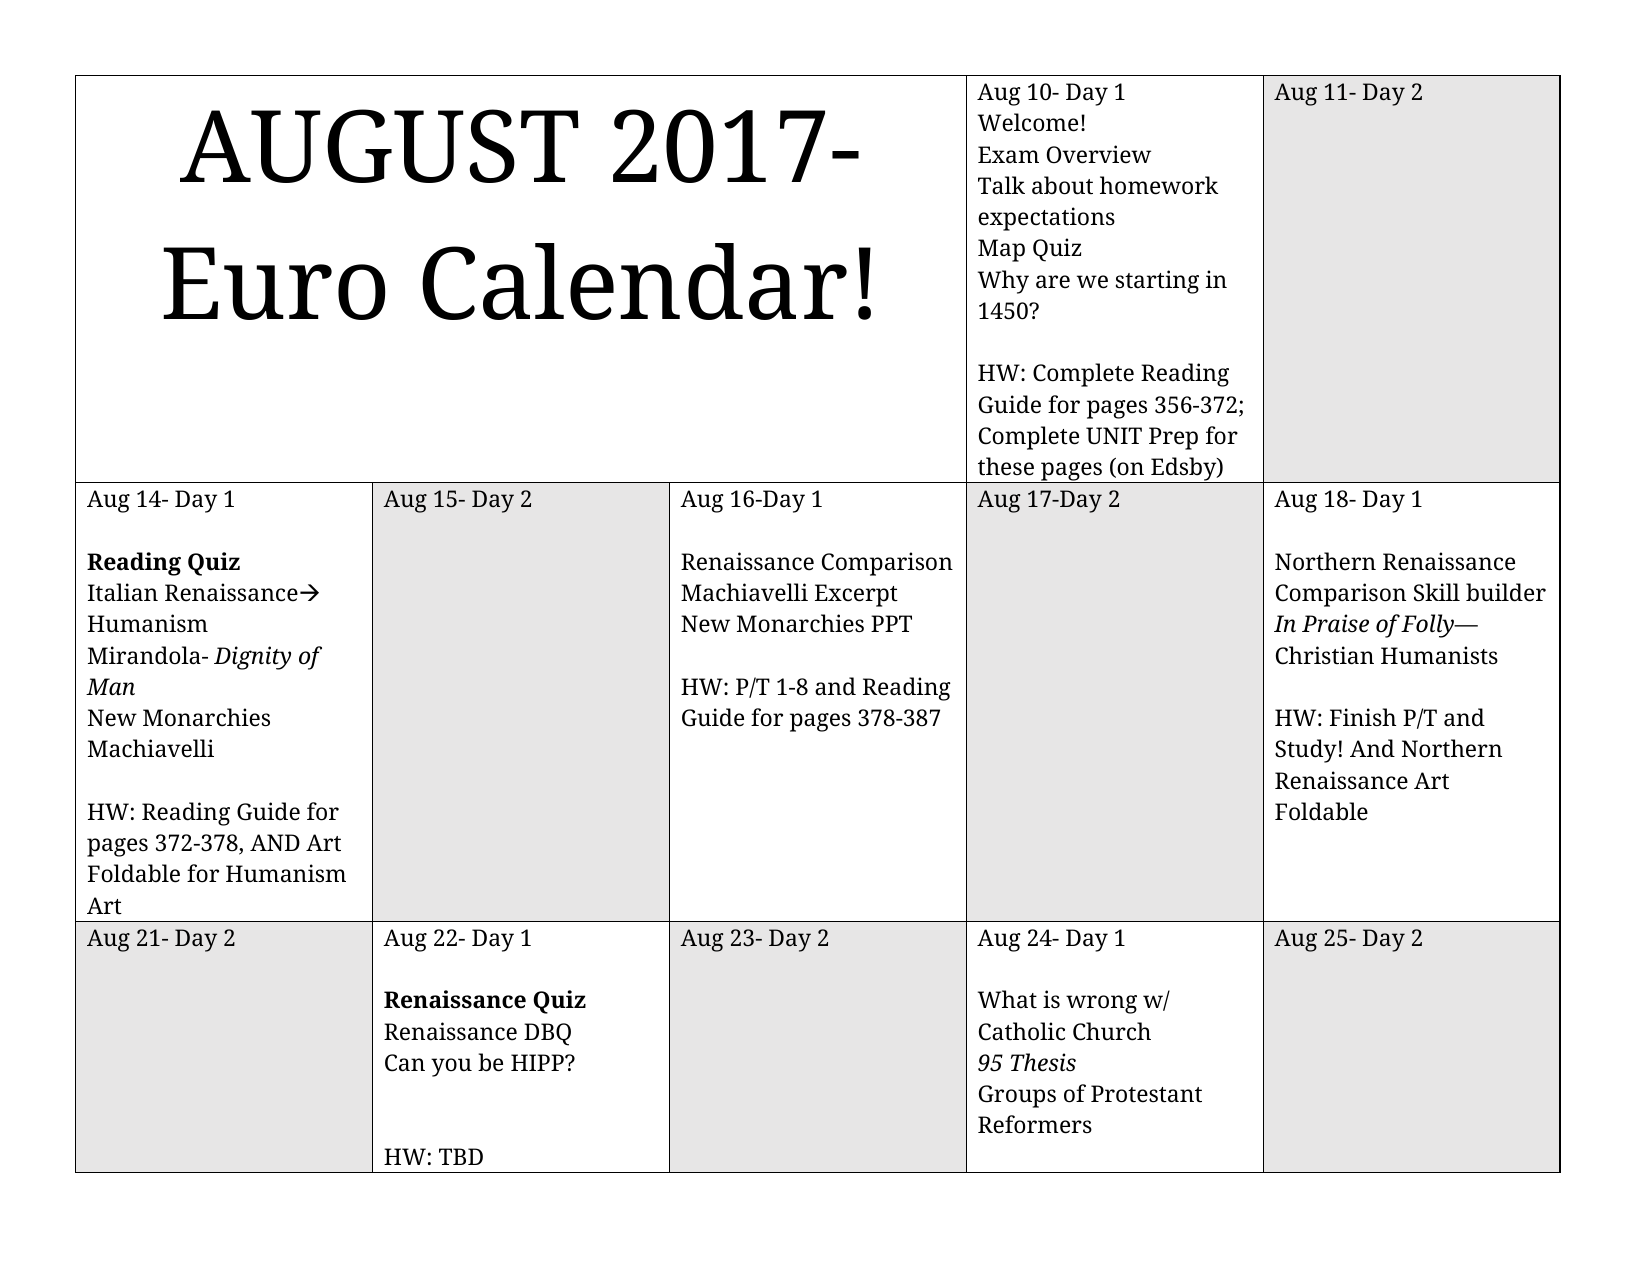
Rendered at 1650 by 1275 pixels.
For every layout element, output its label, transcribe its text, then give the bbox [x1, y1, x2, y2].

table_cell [967, 922, 1263, 1172]
table_header AUGUST 2017- Euro Calendar! [76, 76, 966, 482]
table_cell Aug 15- Day 2 [373, 483, 669, 921]
table_cell Aug 14- Day 1 Reading Quiz Italian Renaissance Humanism Mirandola- Dignity of Man New Monarchies Machiavelli HW: Reading Guide for pages 372-378, AND Art Foldable for Humanism Art [76, 483, 372, 921]
table_cell Aug 18- Day 1 Northern Renaissance Comparison Skill builder In Praise of Folly—Christian Humanists HW: Finish P/T and Study! And Northern Renaissance Art Foldable [1264, 483, 1559, 921]
table_cell Aug 25- Day 2 [1264, 922, 1559, 1172]
table_header Aug 10- Day 1 Welcome! Exam Overview Talk about homework expectations Map Quiz Why are we starting in 1450? HW: Complete Reading Guide for pages 356-372; Complete UNIT Prep for these pages (on Edsby) [967, 76, 1263, 482]
table_cell Aug 16-Day 1 Renaissance Comparison Machiavelli Excerpt New Monarchies PPT HW: P/T 1-8 and Reading Guide for pages 378-387 [670, 483, 966, 921]
table_cell Aug 21- Day 2 [76, 922, 372, 1172]
table_cell Aug 17-Day 2 [967, 483, 1263, 921]
table_cell Aug 23- Day 2 [670, 922, 966, 1172]
table_header Aug 11- Day 2 [1264, 76, 1559, 482]
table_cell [373, 922, 669, 1172]
